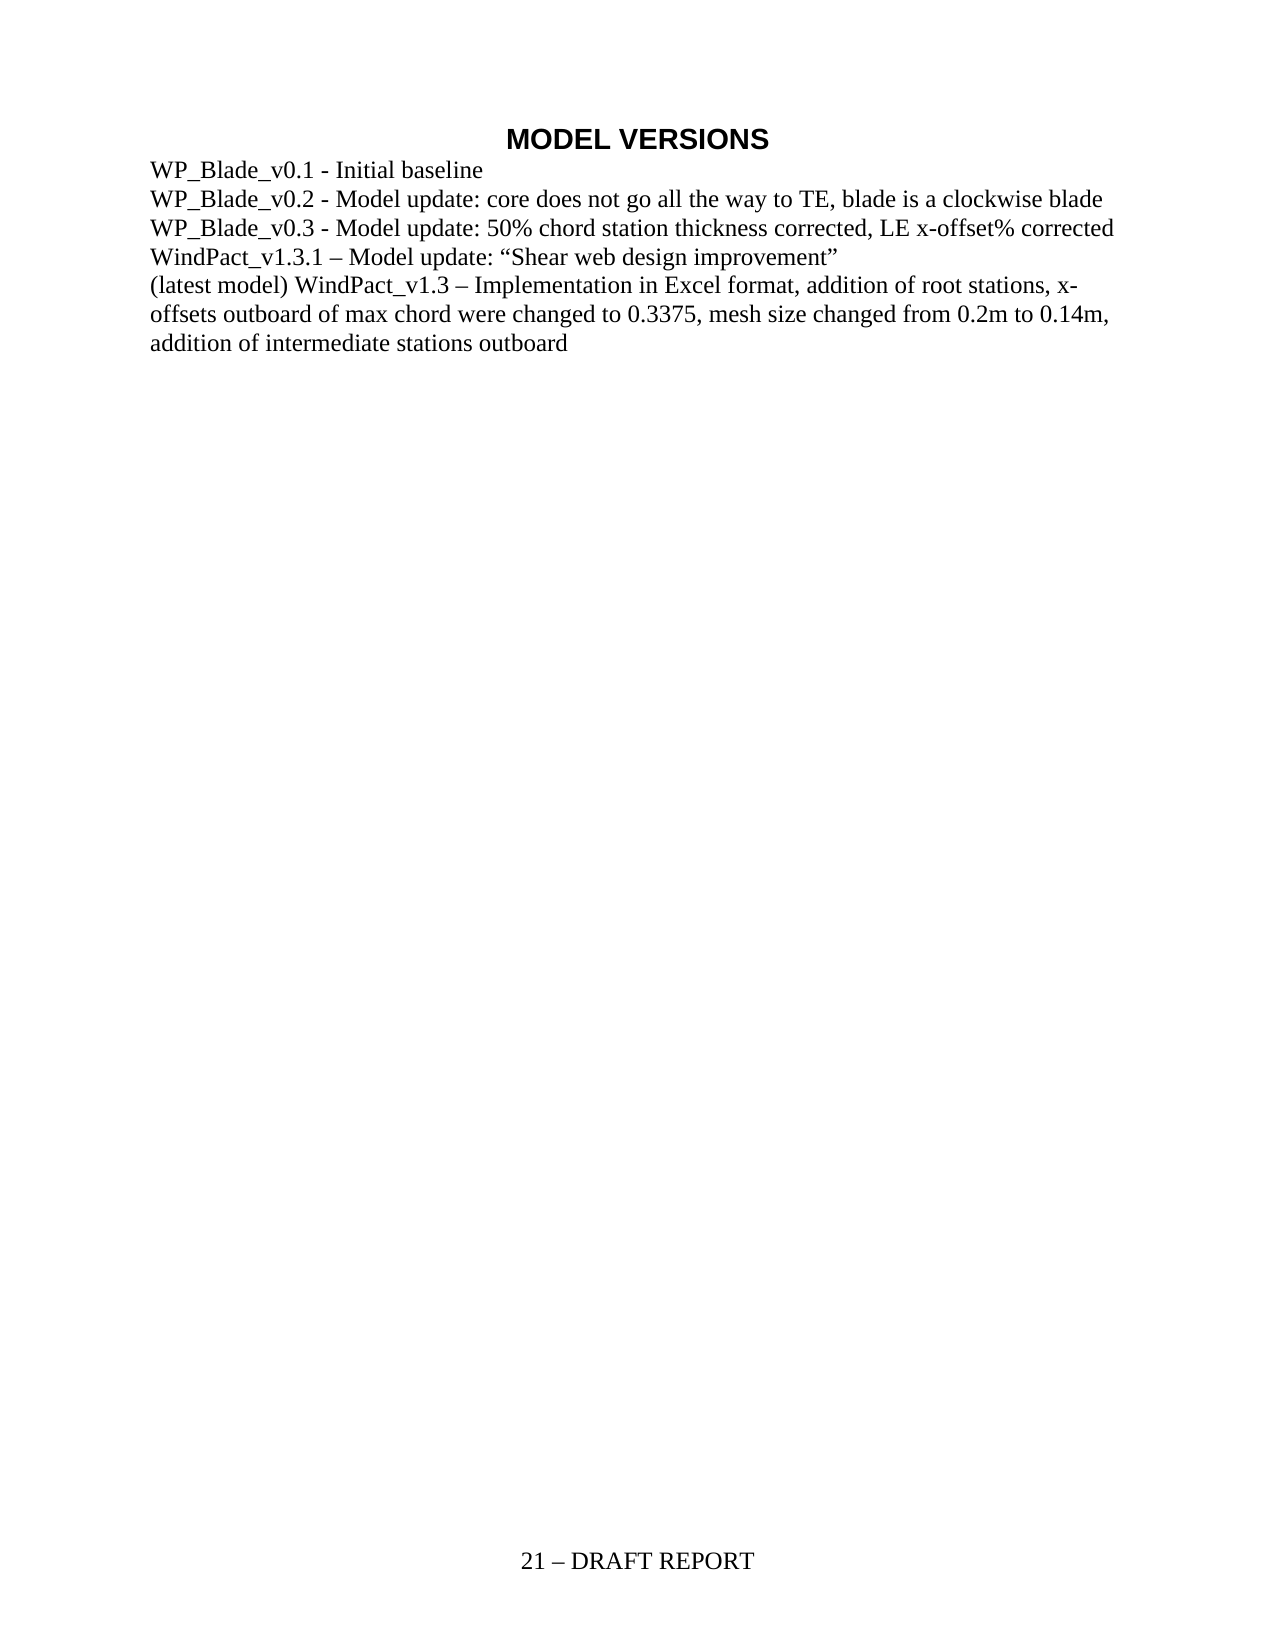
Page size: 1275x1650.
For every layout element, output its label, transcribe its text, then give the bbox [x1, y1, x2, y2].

text WindPact_v1.3.1 – Model update: “Shear web design improvement” [150, 242, 1125, 270]
text WP_Blade_v0.1 - Initial baseline [150, 155, 1125, 184]
text WP_Blade_v0.2 - Model update: core does not go all the way to TE, blade is a clockwise blade [150, 184, 1125, 213]
text (latest model) WindPact_v1.3 – Implementation in Excel format, addition of root stations, x-offsets outboard of max chord were changed to 0.3375, mesh size changed from 0.2m to 0.14m, addition of intermediate stations outboard [150, 270, 1125, 357]
text WP_Blade_v0.3 - Model update: 50% chord station thickness corrected, LE x-offset% corrected [150, 213, 1125, 242]
subtitle Model Versions [150, 122, 1125, 155]
